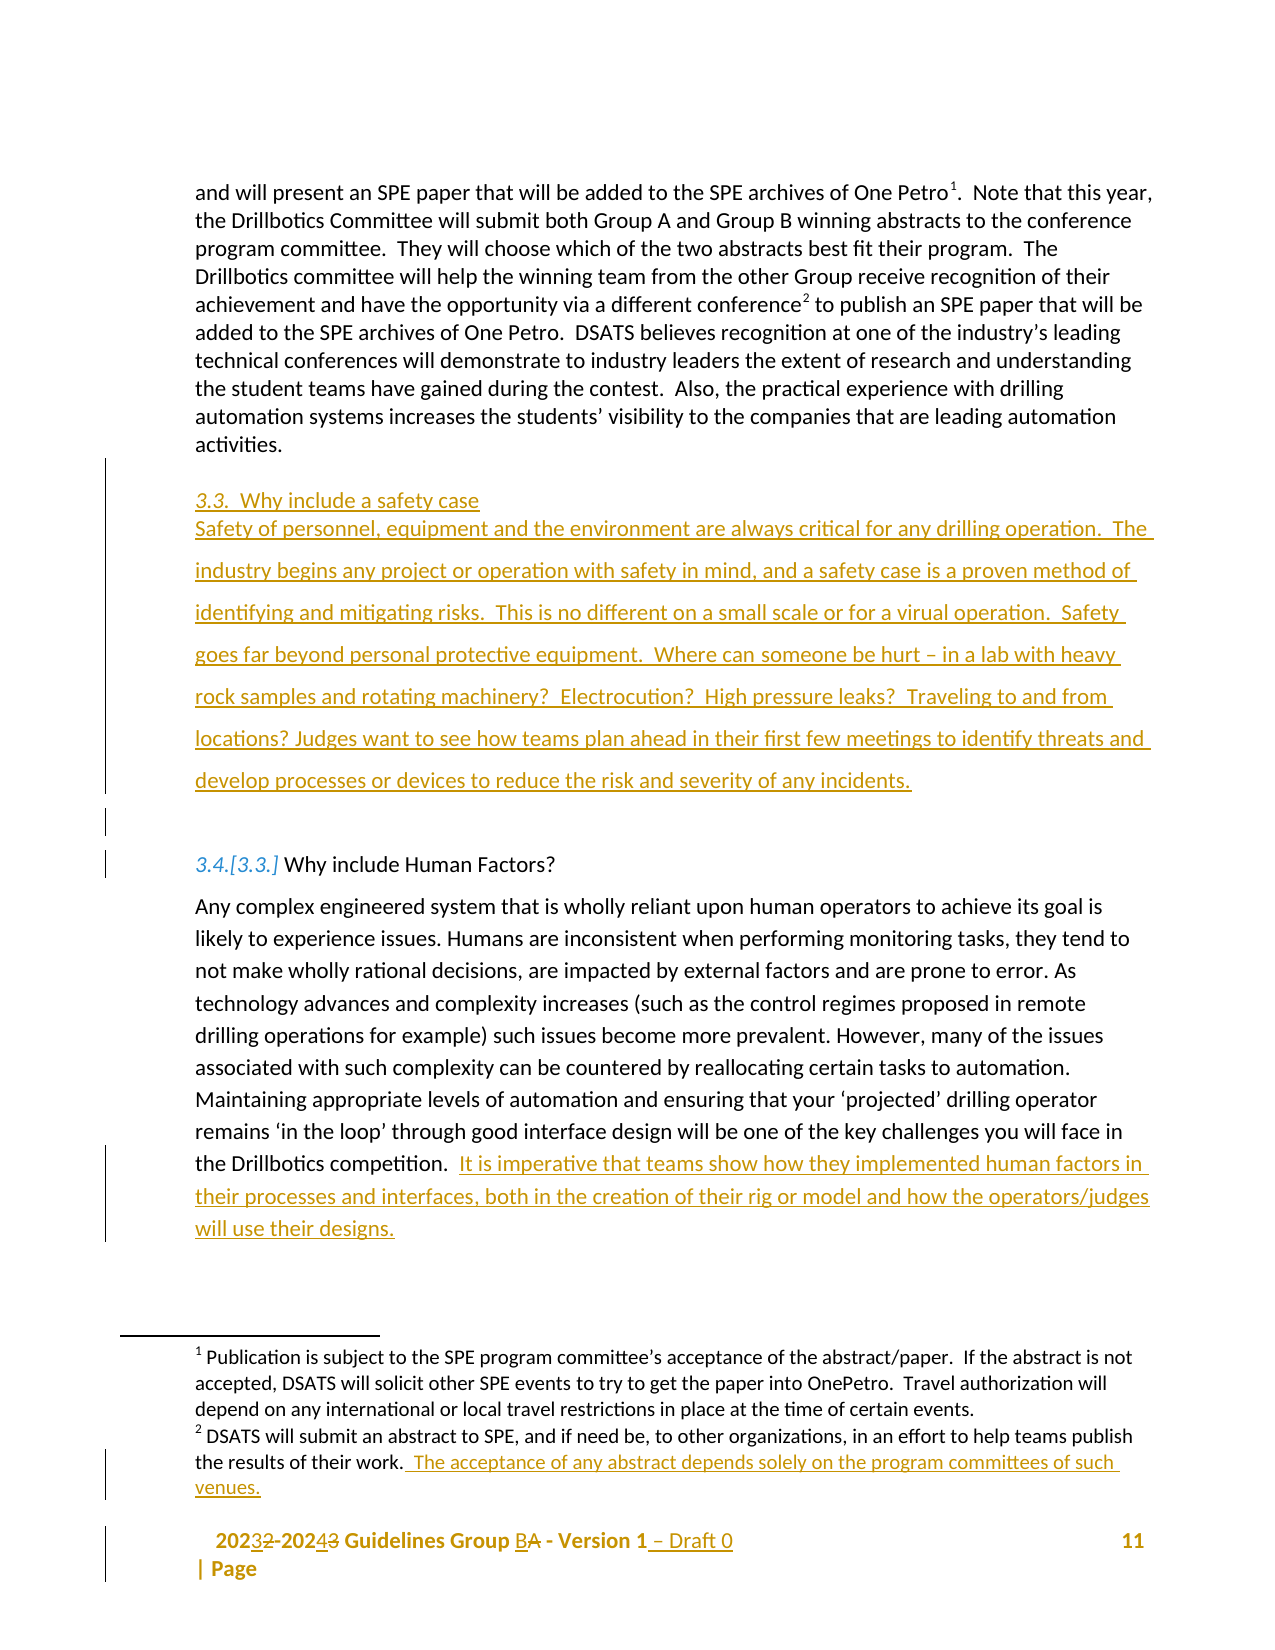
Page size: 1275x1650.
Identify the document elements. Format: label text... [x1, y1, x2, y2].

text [195, 178, 1155, 458]
list Why include Human Factors? [195, 850, 1155, 878]
text Any complex engineered system that is wholly reliant upon human operators to achieve its goal is likely to experience issues. Humans are inconsistent when performing monitoring tasks, they tend to not make wholly rational decisions, are impacted by external factors and are prone to error. As technology advances and complexity increases (such as the control regimes proposed in remote drilling operations for example) such issues become more prevalent. However, many of the issues associated with such complexity can be countered by reallocating certain tasks to automation. Maintaining appropriate levels of automation and ensuring that your ‘projected’ drilling operator remains ‘in the loop’ through good interface design will be one of the key challenges you will face in the Drillbotics competition. [195, 892, 1155, 1242]
